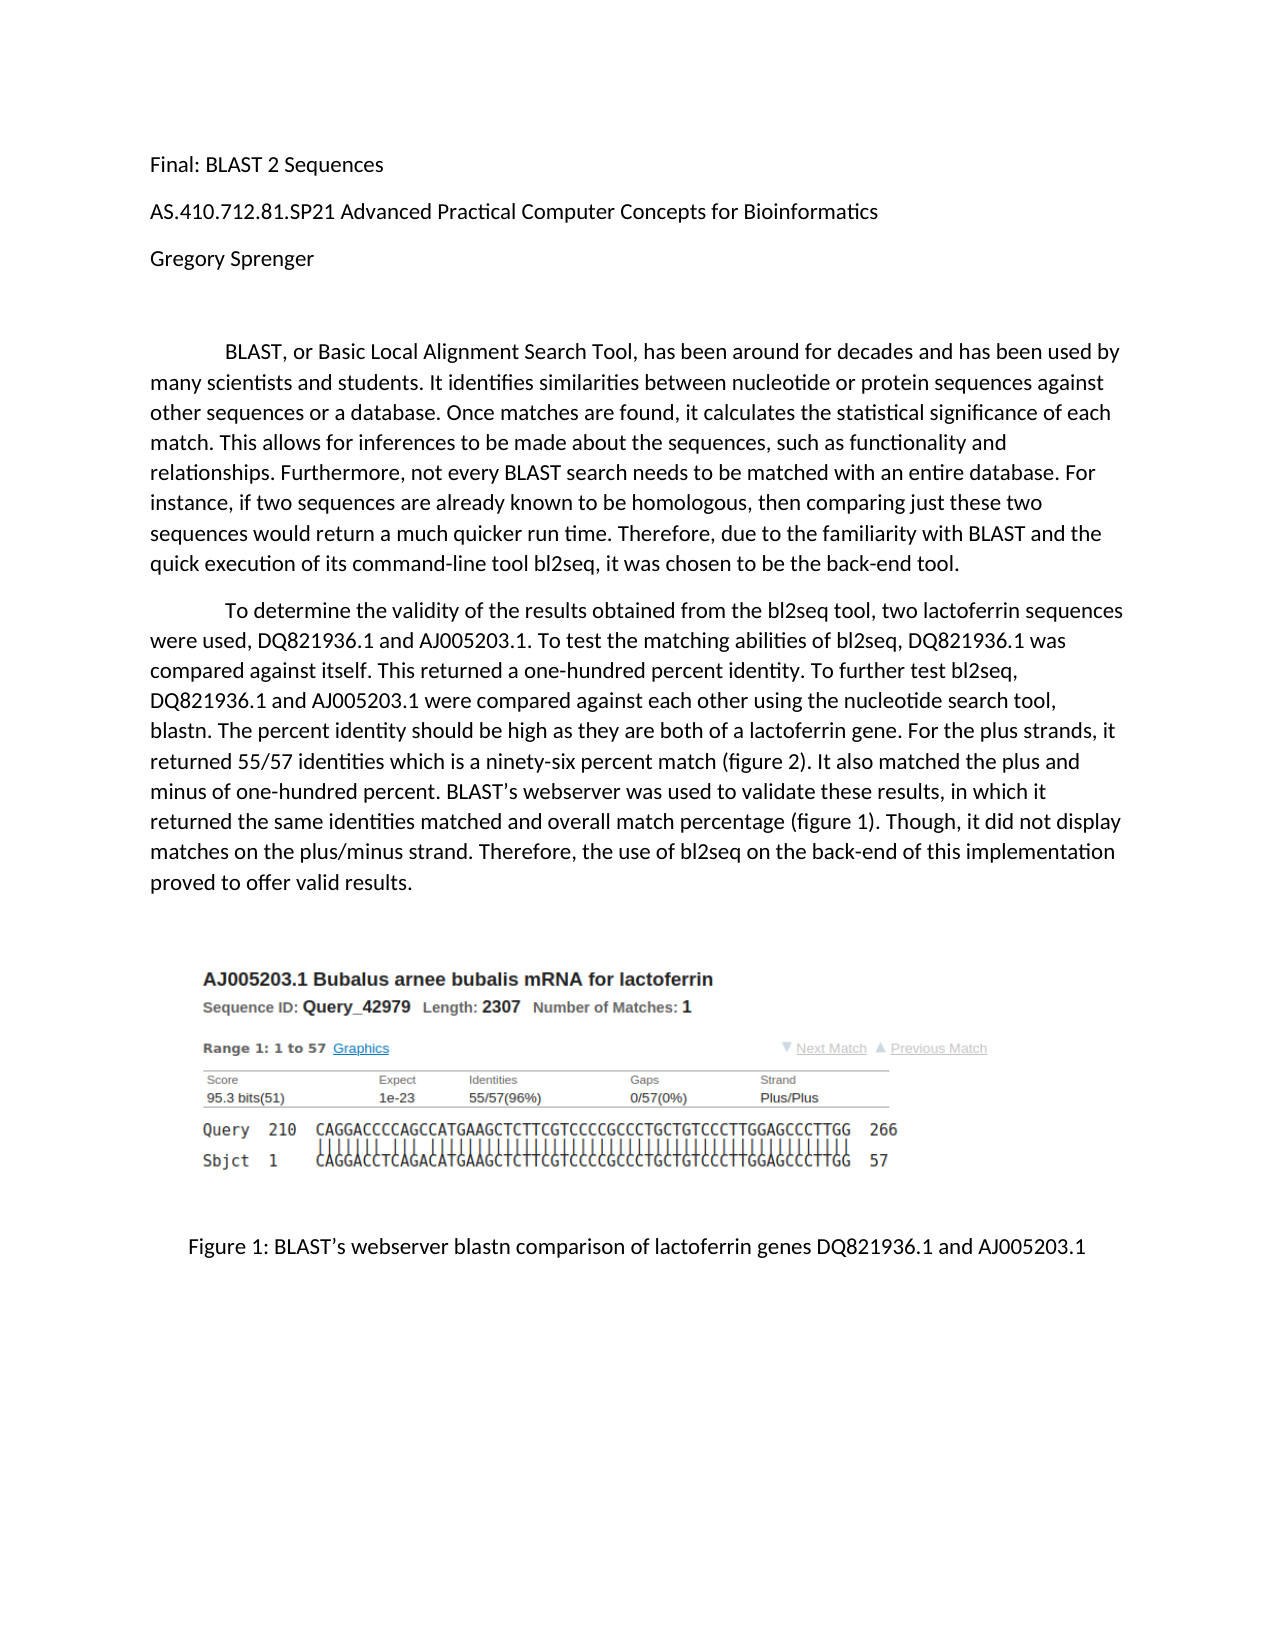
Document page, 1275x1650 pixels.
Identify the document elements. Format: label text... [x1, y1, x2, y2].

text Figure 1: BLAST’s webserver blastn comparison of lactoferrin genes DQ821936.1 and AJ005203.1 [150, 1232, 1125, 1260]
text Gregory Sprenger [150, 244, 1125, 272]
text BLAST, or Basic Local Alignment Search Tool, has been around for decades and has been used by many scientists and students. It identifies similarities between nucleotide or protein sequences against other sequences or a database. Once matches are found, it calculates the statistical significance of each match. This allows for inferences to be made about the sequences, such as functionality and relationships. Furthermore, not every BLAST search needs to be matched with an entire database. For instance, if two sequences are already known to be homologous, then comparing just these two sequences would return a much quicker run time. Therefore, due to the familiarity with BLAST and the quick execution of its command-line tool bl2seq, it was chosen to be the back-end tool. [150, 337, 1125, 577]
text To determine the validity of the results obtained from the bl2seq tool, two lactoferrin sequences were used, DQ821936.1 and AJ005203.1. To test the matching abilities of bl2seq, DQ821936.1 was compared against itself. This returned a one-hundred percent identity. To further test bl2seq, DQ821936.1 and AJ005203.1 were compared against each other using the nucleotide search tool, blastn. The percent identity should be high as they are both of a lactoferrin gene. For the plus strands, it returned 55/57 identities which is a ninety-six percent match (figure 2). It also matched the plus and minus of one-hundred percent. BLAST’s webserver was used to validate these results, in which it returned the same identities matched and overall match percentage (figure 1). Though, it did not display matches on the plus/minus strand. Therefore, the use of bl2seq on the back-end of this implementation proved to offer valid results. [150, 596, 1125, 896]
text Final: BLAST 2 Sequences [150, 150, 1125, 178]
text AS.410.712.81.SP21 Advanced Practical Computer Concepts for Bioinformatics [150, 197, 1125, 225]
picture [193, 961, 1082, 1214]
